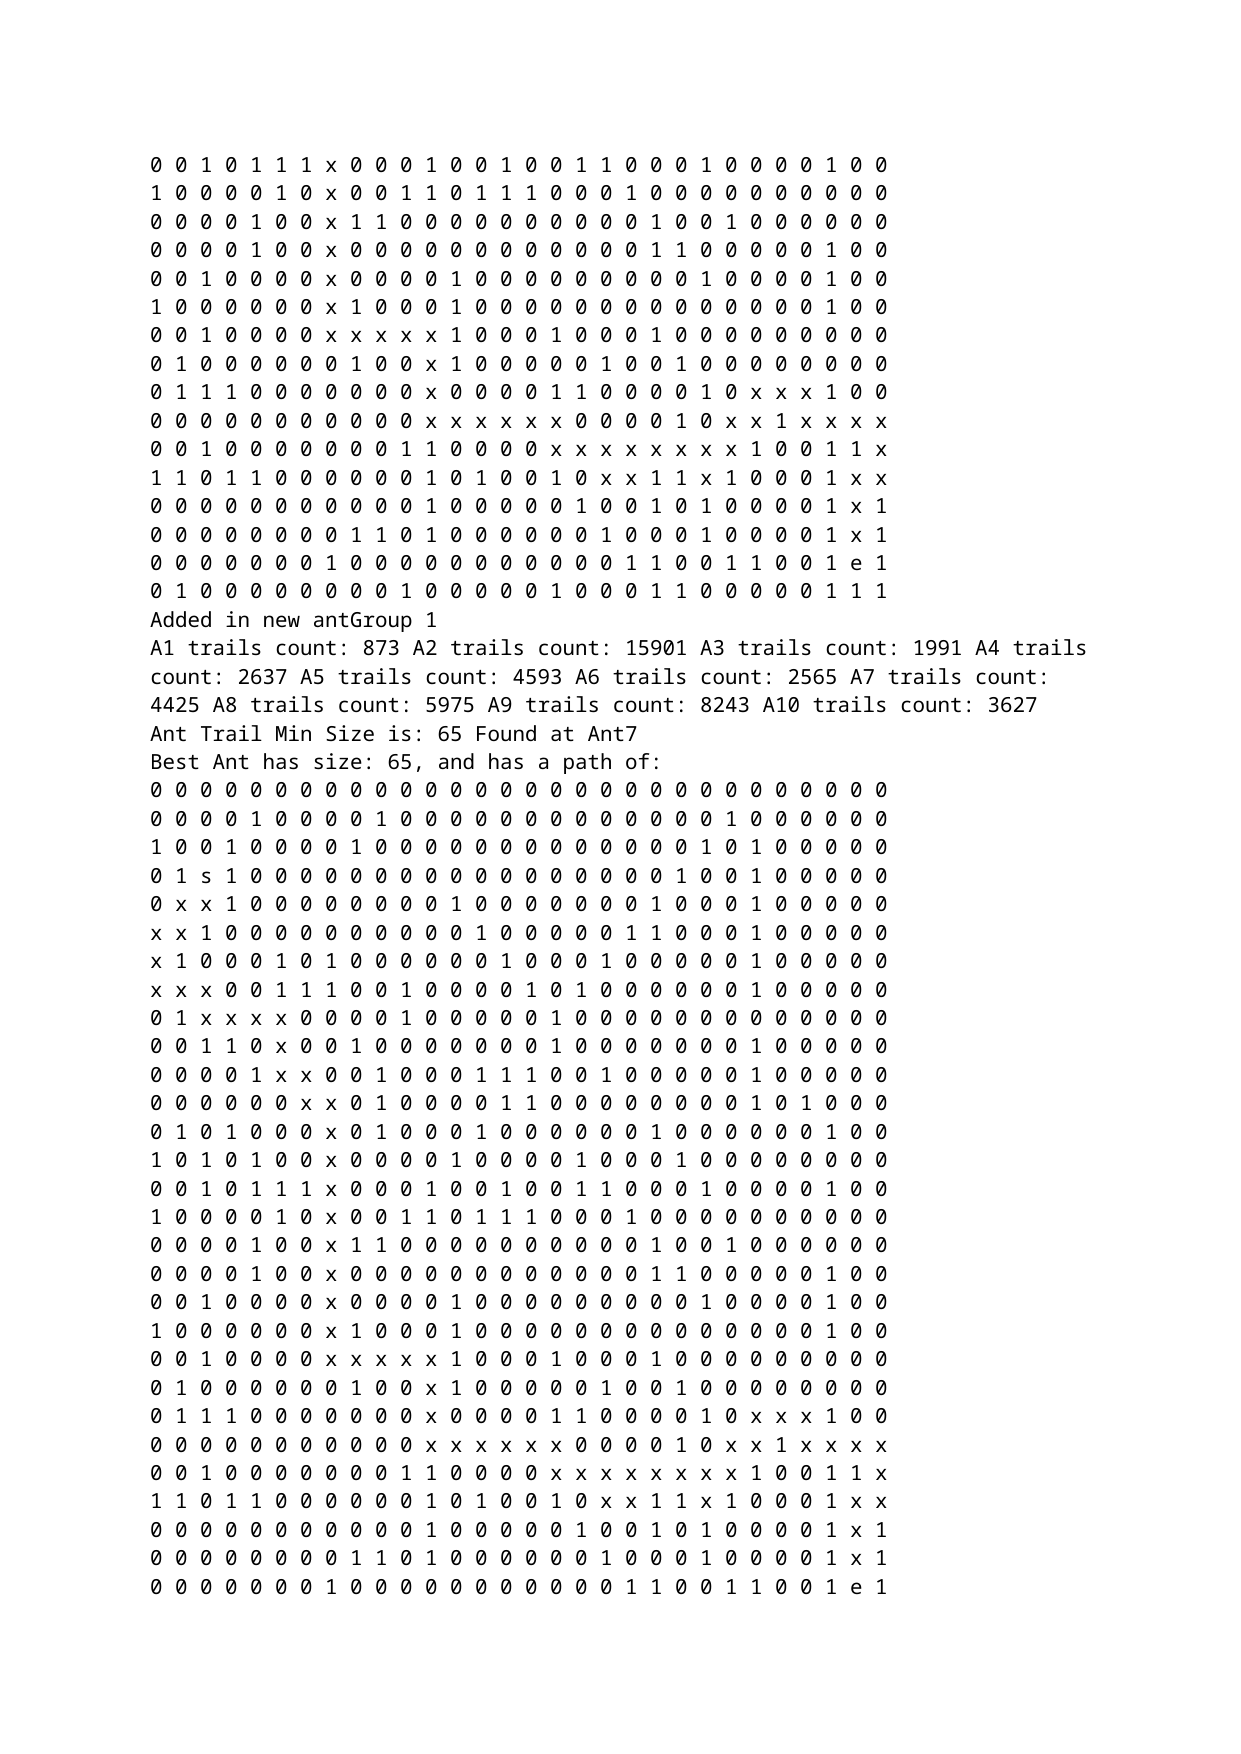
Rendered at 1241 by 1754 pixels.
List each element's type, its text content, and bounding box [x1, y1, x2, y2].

text 1 1 0 1 1 0 0 0 0 0 0 1 0 1 0 0 1 0 x x 1 1 x 1 0 0 0 1 x x [150, 1487, 1090, 1515]
text 0 1 1 1 0 0 0 0 0 0 0 x 0 0 0 0 1 1 0 0 0 0 1 0 x x x 1 0 0 [150, 377, 1090, 406]
text 0 1 1 1 0 0 0 0 0 0 0 x 0 0 0 0 1 1 0 0 0 0 1 0 x x x 1 0 0 [150, 1401, 1090, 1430]
text 0 0 0 0 1 0 0 x 1 1 0 0 0 0 0 0 0 0 0 0 1 0 0 1 0 0 0 0 0 0 [150, 1231, 1090, 1259]
text 0 0 1 0 0 0 0 0 0 0 1 1 0 0 0 0 x x x x x x x x 1 0 0 1 1 x [150, 434, 1090, 463]
text 0 0 1 0 0 0 0 x 0 0 0 0 1 0 0 0 0 0 0 0 0 0 1 0 0 0 0 1 0 0 [150, 264, 1090, 292]
text 0 1 x x x x 0 0 0 0 1 0 0 0 0 0 1 0 0 0 0 0 0 0 0 0 0 0 0 0 [150, 1003, 1090, 1032]
text 0 0 0 0 0 0 0 1 0 0 0 0 0 0 0 0 0 0 0 1 1 0 0 1 1 0 0 1 e 1 [150, 548, 1090, 577]
text 0 0 0 0 1 0 0 x 0 0 0 0 0 0 0 0 0 0 0 0 1 1 0 0 0 0 0 1 0 0 [150, 235, 1090, 264]
text 0 0 0 0 0 0 0 0 0 0 0 x x x x x x 0 0 0 0 1 0 x x 1 x x x x [150, 1430, 1090, 1458]
text A1 trails count: 873 A2 trails count: 15901 A3 trails count: 1991 A4 trails count: 2637 A5 trails count: 4593 A6 trails count: 2565 A7 trails count: 4425 A8 trails count: 5975 A9 trails count: 8243 A10 trails count: 3627 [150, 633, 1090, 719]
text Ant Trail Min Size is: 65 Found at Ant7 [150, 719, 1090, 747]
text 0 0 0 0 0 0 0 0 0 0 0 x x x x x x 0 0 0 0 1 0 x x 1 x x x x [150, 406, 1090, 434]
text 1 0 0 1 0 0 0 0 1 0 0 0 0 0 0 0 0 0 0 0 0 0 1 0 1 0 0 0 0 0 [150, 832, 1090, 861]
text 0 0 0 0 0 0 0 0 1 1 0 1 0 0 0 0 0 0 1 0 0 0 1 0 0 0 0 1 x 1 [150, 1543, 1090, 1572]
text 0 0 0 0 0 0 0 0 0 0 0 1 0 0 0 0 0 1 0 0 1 0 1 0 0 0 0 1 x 1 [150, 491, 1090, 520]
text 1 0 0 0 0 0 0 x 1 0 0 0 1 0 0 0 0 0 0 0 0 0 0 0 0 0 0 1 0 0 [150, 292, 1090, 321]
text 1 0 0 0 0 1 0 x 0 0 1 1 0 1 1 1 0 0 0 1 0 0 0 0 0 0 0 0 0 0 [150, 1202, 1090, 1231]
text 0 0 0 0 0 0 0 0 1 1 0 1 0 0 0 0 0 0 1 0 0 0 1 0 0 0 0 1 x 1 [150, 520, 1090, 548]
text 0 0 1 0 1 1 1 x 0 0 0 1 0 0 1 0 0 1 1 0 0 0 1 0 0 0 0 1 0 0 [150, 150, 1090, 178]
text 0 0 1 0 1 1 1 x 0 0 0 1 0 0 1 0 0 1 1 0 0 0 1 0 0 0 0 1 0 0 [150, 1174, 1090, 1202]
text 0 0 1 0 0 0 0 x x x x x 1 0 0 0 1 0 0 0 1 0 0 0 0 0 0 0 0 0 [150, 1344, 1090, 1373]
text 0 0 0 0 0 0 0 0 0 0 0 1 0 0 0 0 0 1 0 0 1 0 1 0 0 0 0 1 x 1 [150, 1515, 1090, 1543]
text x 1 0 0 0 1 0 1 0 0 0 0 0 0 1 0 0 0 1 0 0 0 0 0 1 0 0 0 0 0 [150, 946, 1090, 975]
text 0 0 1 0 0 0 0 x x x x x 1 0 0 0 1 0 0 0 1 0 0 0 0 0 0 0 0 0 [150, 321, 1090, 349]
text Added in new antGroup 1 [150, 605, 1090, 633]
text 0 0 0 0 1 x x 0 0 1 0 0 0 1 1 1 0 0 1 0 0 0 0 0 1 0 0 0 0 0 [150, 1060, 1090, 1088]
text 0 0 0 0 1 0 0 0 0 1 0 0 0 0 0 0 0 0 0 0 0 0 0 1 0 0 0 0 0 0 [150, 804, 1090, 832]
text 0 0 0 0 1 0 0 x 0 0 0 0 0 0 0 0 0 0 0 0 1 1 0 0 0 0 0 1 0 0 [150, 1259, 1090, 1287]
text 0 0 0 0 1 0 0 x 1 1 0 0 0 0 0 0 0 0 0 0 1 0 0 1 0 0 0 0 0 0 [150, 207, 1090, 235]
text 0 0 1 0 0 0 0 x 0 0 0 0 1 0 0 0 0 0 0 0 0 0 1 0 0 0 0 1 0 0 [150, 1287, 1090, 1316]
text 0 0 0 0 0 0 0 1 0 0 0 0 0 0 0 0 0 0 0 1 1 0 0 1 1 0 0 1 e 1 [150, 1572, 1090, 1600]
text 0 0 1 1 0 x 0 0 1 0 0 0 0 0 0 0 1 0 0 0 0 0 0 0 1 0 0 0 0 0 [150, 1032, 1090, 1060]
text 1 0 1 0 1 0 0 x 0 0 0 0 1 0 0 0 0 1 0 0 0 1 0 0 0 0 0 0 0 0 [150, 1145, 1090, 1174]
text 0 x x 1 0 0 0 0 0 0 0 0 1 0 0 0 0 0 0 0 1 0 0 0 1 0 0 0 0 0 [150, 889, 1090, 918]
text 0 1 s 1 0 0 0 0 0 0 0 0 0 0 0 0 0 0 0 0 0 1 0 0 1 0 0 0 0 0 [150, 861, 1090, 889]
text x x x 0 0 1 1 1 0 0 1 0 0 0 0 1 0 1 0 0 0 0 0 0 1 0 0 0 0 0 [150, 975, 1090, 1003]
text 0 1 0 0 0 0 0 0 1 0 0 x 1 0 0 0 0 0 1 0 0 1 0 0 0 0 0 0 0 0 [150, 1373, 1090, 1401]
text 1 0 0 0 0 0 0 x 1 0 0 0 1 0 0 0 0 0 0 0 0 0 0 0 0 0 0 1 0 0 [150, 1316, 1090, 1344]
text 0 0 0 0 0 0 x x 0 1 0 0 0 0 1 1 0 0 0 0 0 0 0 0 1 0 1 0 0 0 [150, 1088, 1090, 1117]
text 1 1 0 1 1 0 0 0 0 0 0 1 0 1 0 0 1 0 x x 1 1 x 1 0 0 0 1 x x [150, 463, 1090, 491]
text x x 1 0 0 0 0 0 0 0 0 0 0 1 0 0 0 0 0 1 1 0 0 0 1 0 0 0 0 0 [150, 918, 1090, 946]
text 1 0 0 0 0 1 0 x 0 0 1 1 0 1 1 1 0 0 0 1 0 0 0 0 0 0 0 0 0 0 [150, 178, 1090, 207]
text 0 0 0 0 0 0 0 0 0 0 0 0 0 0 0 0 0 0 0 0 0 0 0 0 0 0 0 0 0 0 [150, 776, 1090, 804]
text Best Ant has size: 65, and has a path of: [150, 747, 1090, 776]
text 0 0 1 0 0 0 0 0 0 0 1 1 0 0 0 0 x x x x x x x x 1 0 0 1 1 x [150, 1458, 1090, 1487]
text 0 1 0 1 0 0 0 x 0 1 0 0 0 1 0 0 0 0 0 0 1 0 0 0 0 0 0 1 0 0 [150, 1117, 1090, 1145]
text 0 1 0 0 0 0 0 0 1 0 0 x 1 0 0 0 0 0 1 0 0 1 0 0 0 0 0 0 0 0 [150, 349, 1090, 377]
text 0 1 0 0 0 0 0 0 0 0 1 0 0 0 0 0 1 0 0 0 1 1 0 0 0 0 0 1 1 1 [150, 577, 1090, 605]
